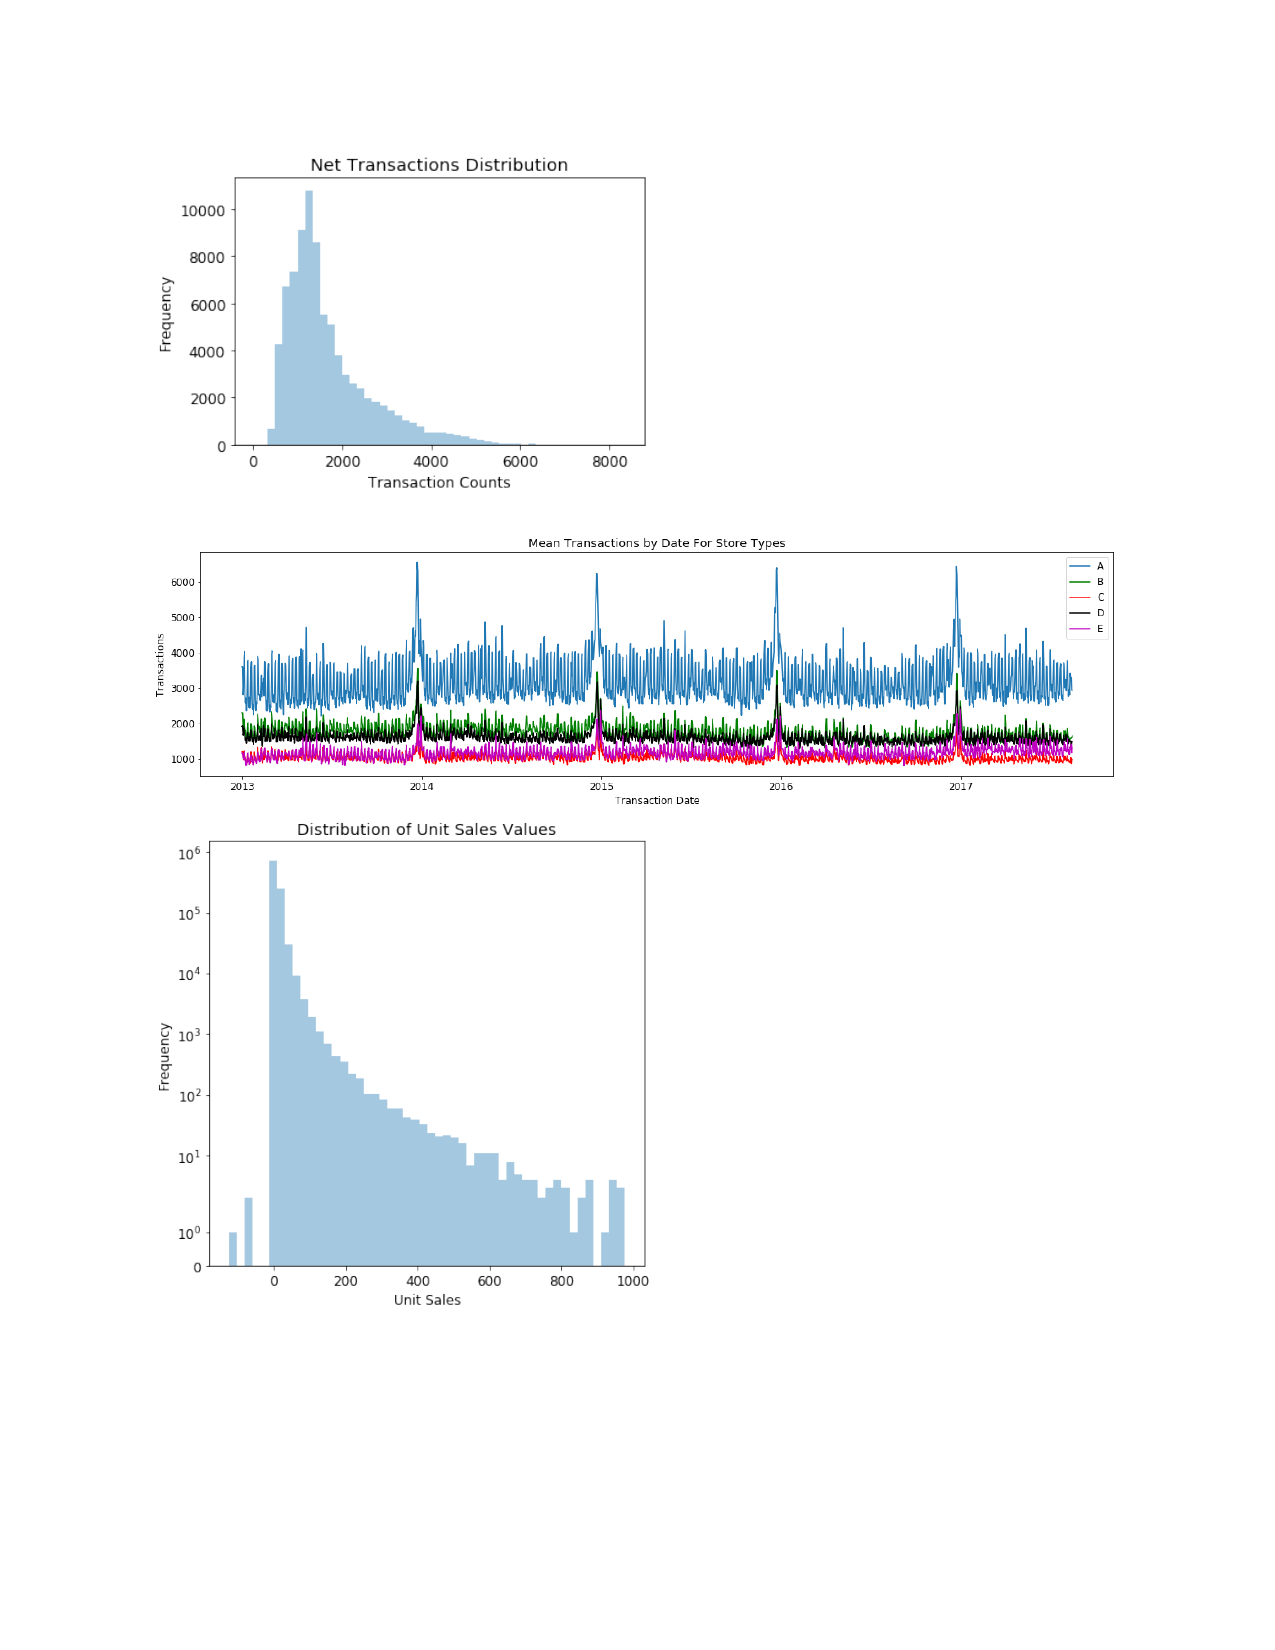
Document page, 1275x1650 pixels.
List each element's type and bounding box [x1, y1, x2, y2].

picture [150, 815, 658, 1315]
picture [150, 532, 1122, 812]
picture [150, 150, 657, 499]
